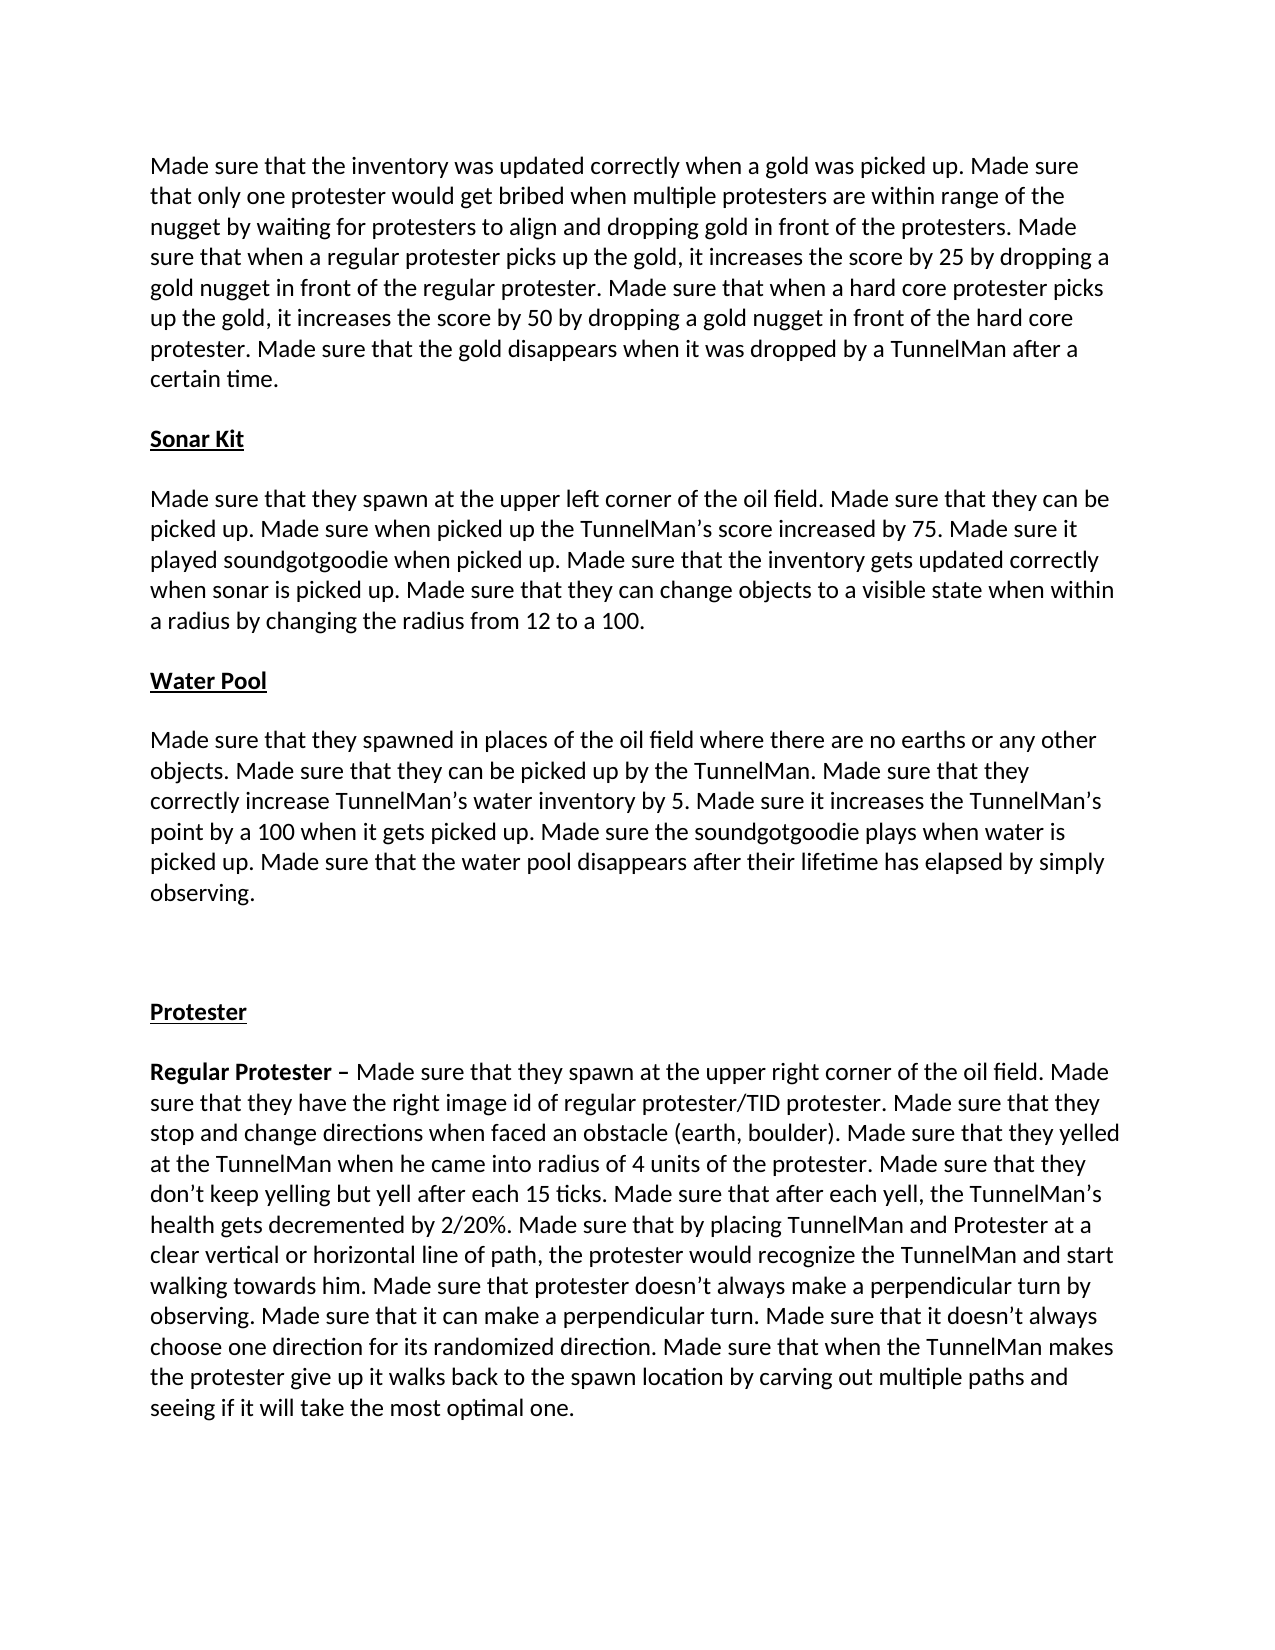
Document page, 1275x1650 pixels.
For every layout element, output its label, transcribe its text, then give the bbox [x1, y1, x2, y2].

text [150, 150, 1125, 394]
text Made sure that they spawn at the upper left corner of the oil field. Made sure that they can be picked up. Made sure when picked up the TunnelMan’s score increased by 75. Made sure it played soundgotgoodie when picked up. Made sure that the inventory gets updated correctly when sonar is picked up. Made sure that they can change objects to a visible state when within a radius by changing the radius from 12 to a 100. [150, 483, 1125, 636]
text Water Pool [150, 665, 1125, 695]
text Protester [150, 996, 1125, 1027]
text Sonar Kit [150, 423, 1125, 454]
text Made sure that they spawned in places of the oil field where there are no earths or any other objects. Made sure that they can be picked up by the TunnelMan. Made sure that they correctly increase TunnelMan’s water inventory by 5. Made sure it increases the TunnelMan’s point by a 100 when it gets picked up. Made sure the soundgotgoodie plays when water is picked up. Made sure that the water pool disappears after their lifetime has elapsed by simply observing. [150, 724, 1125, 908]
text Regular Protester – Made sure that they spawn at the upper right corner of the oil field. Made sure that they have the right image id of regular protester/TID protester. Made sure that they stop and change directions when faced an obstacle (earth, boulder). Made sure that they yelled at the TunnelMan when he came into radius of 4 units of the protester. Made sure that they don’t keep yelling but yell after each 15 ticks. Made sure that after each yell, the TunnelMan’s health gets decremented by 2/20%. Made sure that by placing TunnelMan and Protester at a clear vertical or horizontal line of path, the protester would recognize the TunnelMan and start walking towards him. Made sure that protester doesn’t always make a perpendicular turn by observing. Made sure that it can make a perpendicular turn. Made sure that it doesn’t always choose one direction for its randomized direction. Made sure that when the TunnelMan makes the protester give up it walks back to the spawn location by carving out multiple paths and seeing if it will take the most optimal one. [150, 1056, 1125, 1422]
